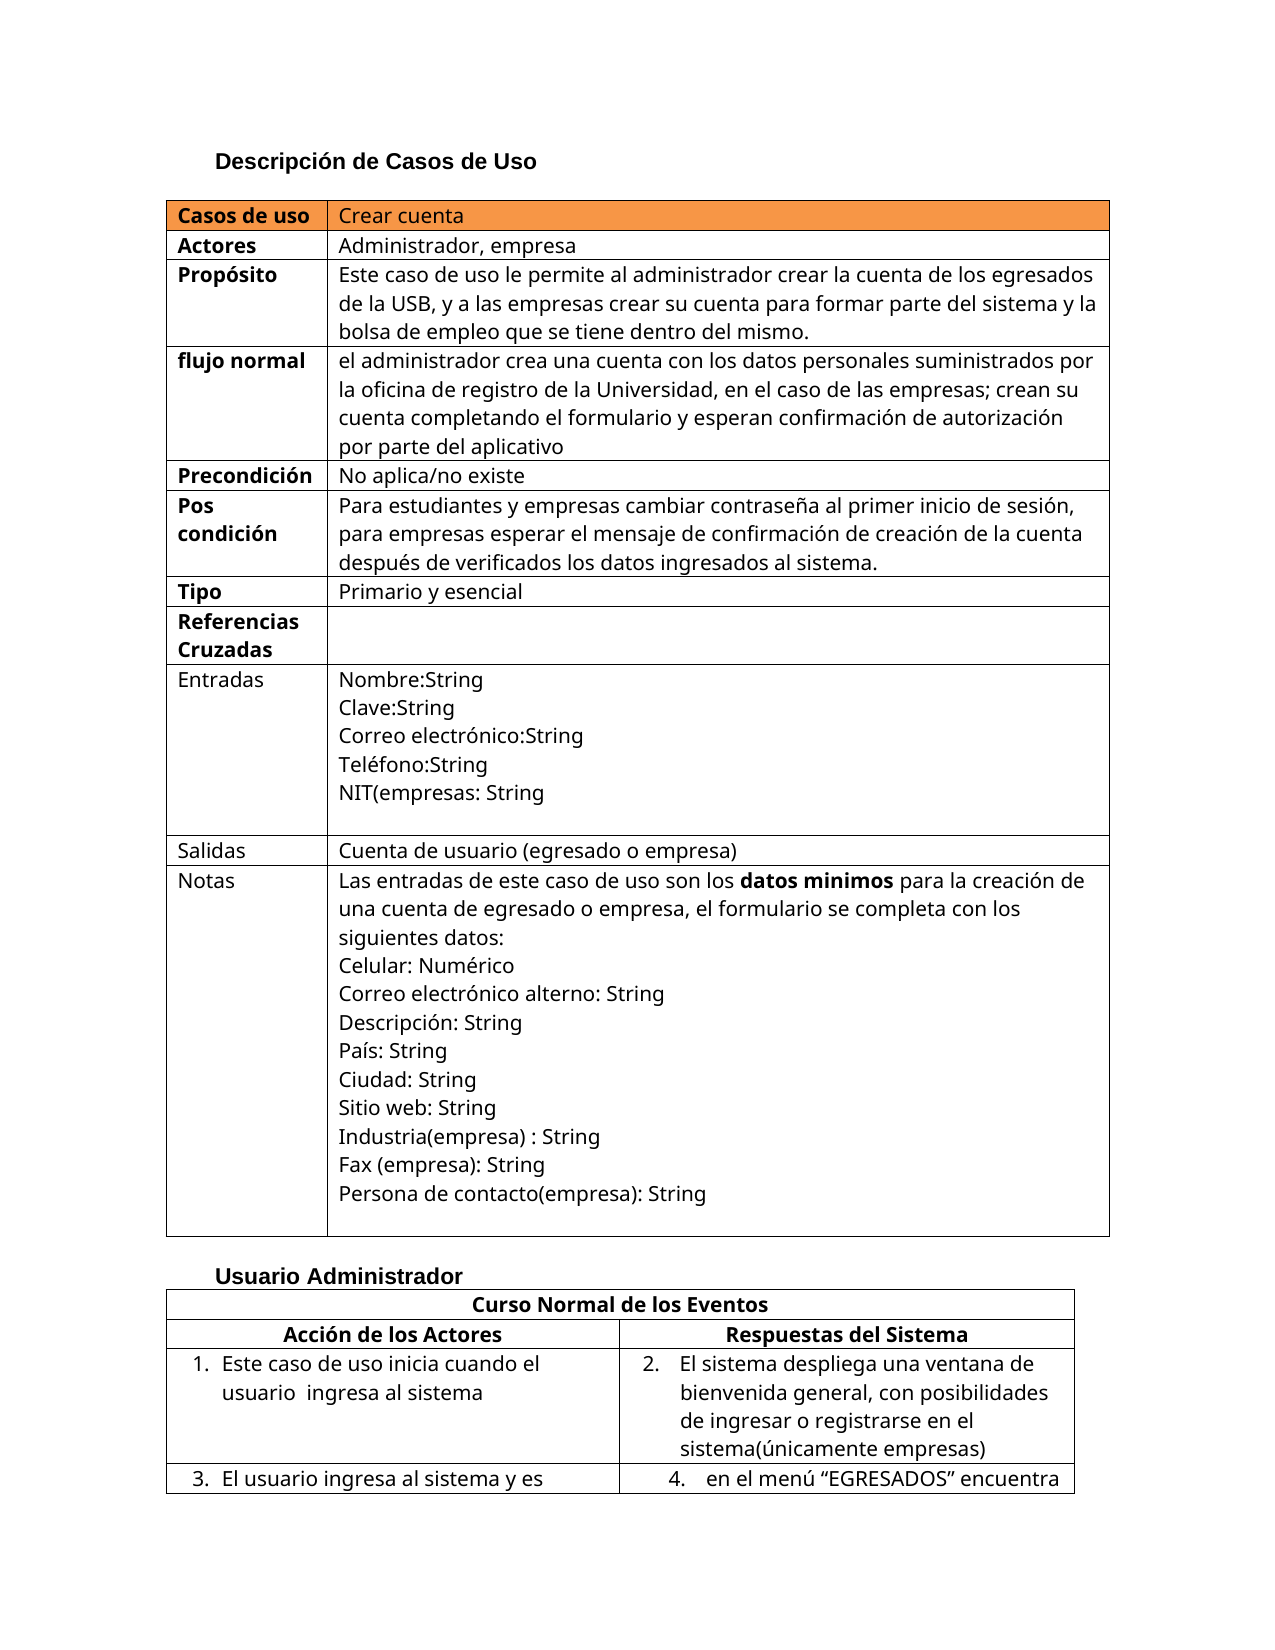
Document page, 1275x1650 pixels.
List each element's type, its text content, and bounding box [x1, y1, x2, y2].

table_header Crear cuenta [328, 201, 1109, 230]
table_header Curso Normal de los Eventos [167, 1290, 1074, 1319]
text Descripción de Casos de Uso [215, 148, 1098, 174]
table_cell Acción de los Actores [167, 1320, 619, 1348]
table_cell No aplica/no existe [328, 461, 1109, 490]
table_cell el administrador crea una cuenta con los datos personales suministrados por la oficina de registro de la Universidad, en el caso de las empresas; crean su cuenta completando el formulario y esperan confirmación de autorización por parte del aplicativo [328, 347, 1109, 460]
table_cell Respuestas del Sistema [620, 1320, 1074, 1348]
table_cell Referencias Cruzadas [167, 607, 327, 664]
table_cell Este caso de uso le permite al administrador crear la cuenta de los egresados de la USB, y a las empresas crear su cuenta para formar parte del sistema y la bolsa de empleo que se tiene dentro del mismo. [328, 260, 1109, 346]
table_cell Administrador, empresa [328, 231, 1109, 259]
table_cell Para estudiantes y empresas cambiar contraseña al primer inicio de sesión, para empresas esperar el mensaje de confirmación de creación de la cuenta después de verificados los datos ingresados al sistema. [328, 491, 1109, 576]
table_cell Este caso de uso inicia cuando el usuario ingresa al sistema [167, 1349, 619, 1463]
table_cell flujo normal [167, 347, 327, 460]
table_cell Tipo [167, 577, 327, 606]
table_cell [620, 1464, 1074, 1492]
table_cell Entradas [167, 665, 327, 835]
table_cell Cuenta de usuario (egresado o empresa) [328, 836, 1109, 865]
table_cell [328, 607, 1109, 664]
table_header Casos de uso [167, 201, 327, 230]
table_cell Primario y esencial [328, 577, 1109, 606]
table_cell Propósito [167, 260, 327, 346]
table_cell Salidas [167, 836, 327, 865]
table_cell Precondición [167, 461, 327, 490]
table_cell Actores [167, 231, 327, 259]
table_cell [167, 1464, 619, 1492]
table_cell Pos condición [167, 491, 327, 576]
table_cell Nombre:String Clave:String Correo electrónico:String Teléfono:String NIT(empresas: String [328, 665, 1109, 835]
text Usuario Administrador [215, 1263, 1098, 1289]
table_cell Notas [167, 866, 327, 1236]
table_cell El sistema despliega una ventana de bienvenida general, con posibilidades de ingresar o registrarse en el sistema(únicamente empresas) [620, 1349, 1074, 1463]
table_cell Las entradas de este caso de uso son los datos minimos para la creación de una cuenta de egresado o empresa, el formulario se completa con los siguientes datos: Celular: Numérico Correo electrónico alterno: String Descripción: String País: String Ciudad: String Sitio web: String Industria(empresa) : String Fax (empresa): String Persona de contacto(empresa): String [328, 866, 1109, 1236]
